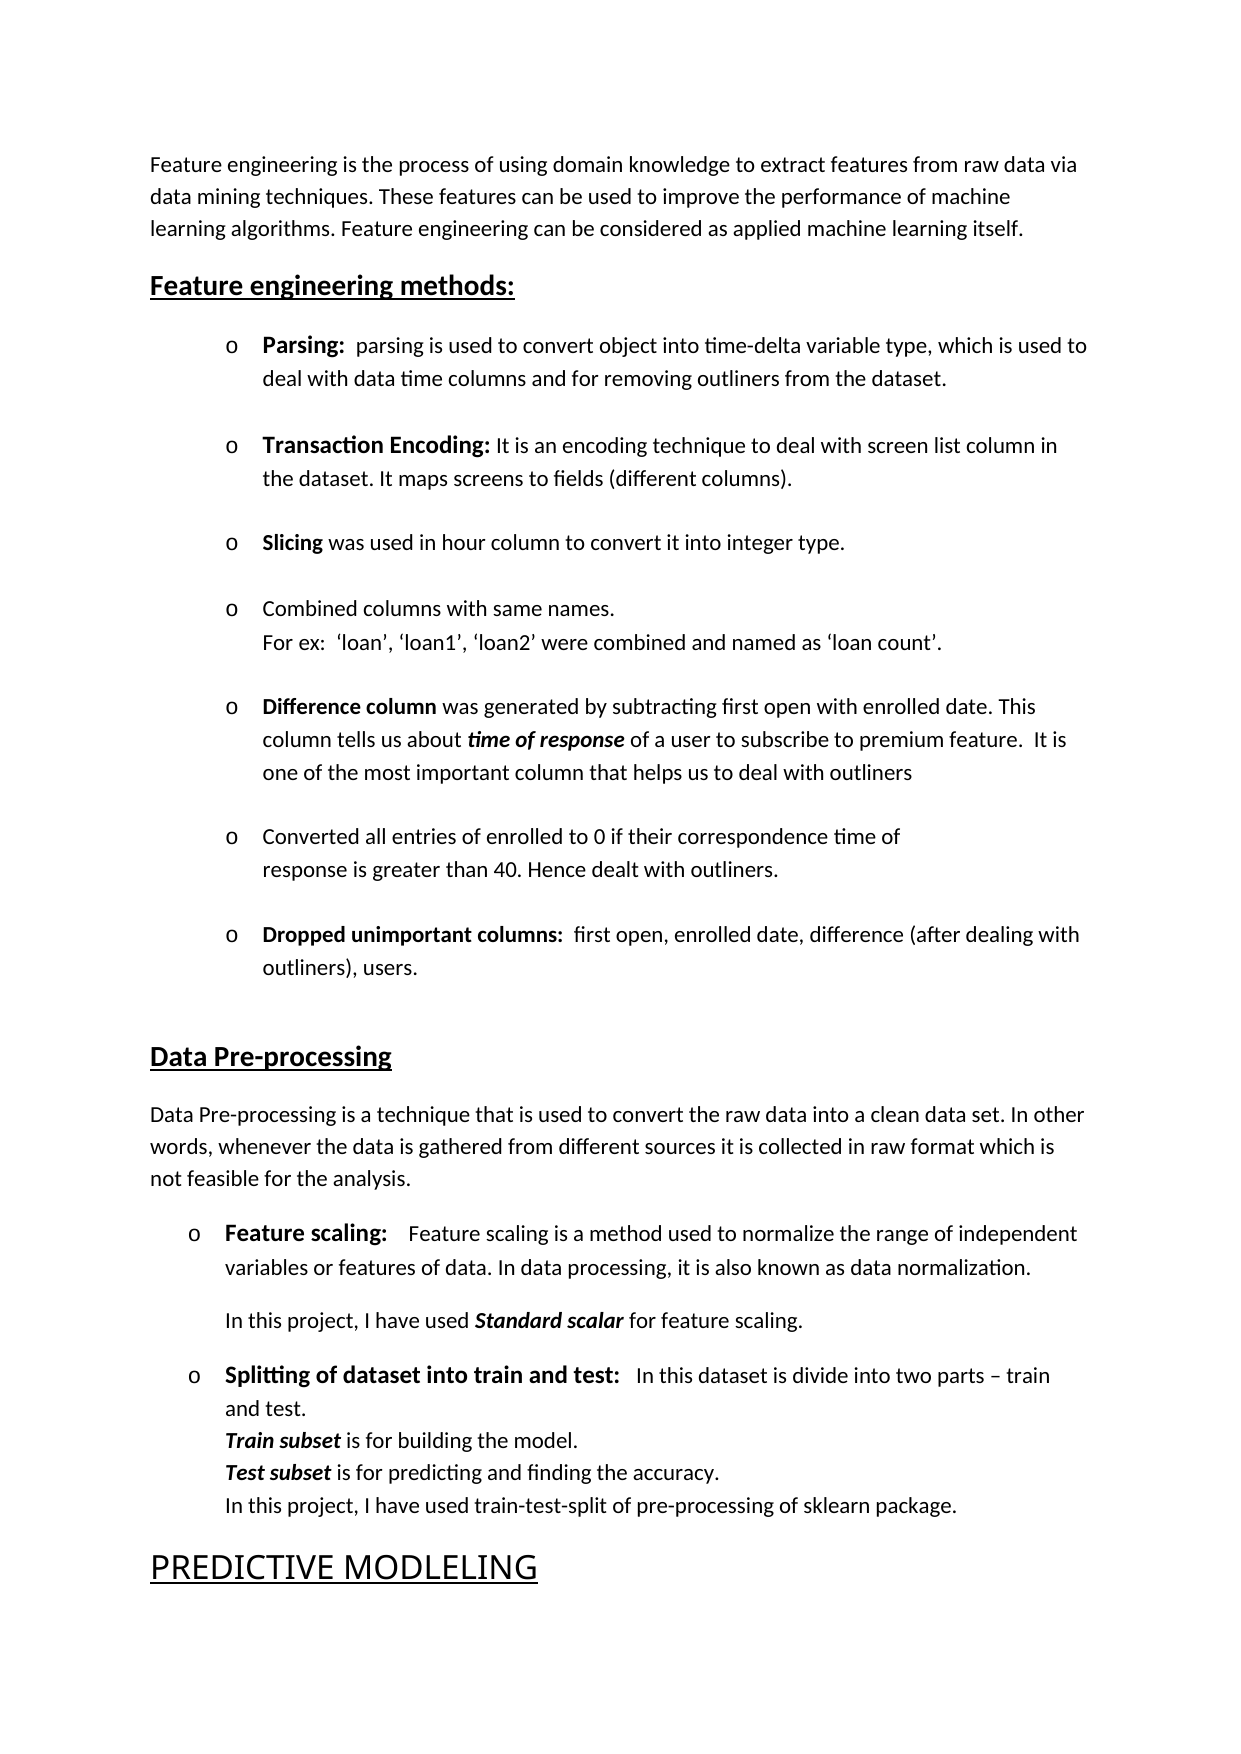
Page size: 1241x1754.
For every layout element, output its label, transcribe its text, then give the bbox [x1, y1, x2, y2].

list Splitting of dataset into train and test: In this dataset is divide into two parts – train and test. [187, 1359, 1090, 1422]
text Data Pre-processing [150, 1038, 1090, 1074]
text Data Pre-processing is a technique that is used to convert the raw data into a clean data set. In other words, whenever the data is gathered from different sources it is collected in raw format which is not feasible for the analysis. [150, 1100, 1090, 1192]
text PREDICTIVE MODLELING [150, 1544, 1090, 1589]
list Parsing: parsing is used to convert object into time-delta variable type, which is used to deal with data time columns and for removing outliners from the dataset. [225, 329, 1090, 392]
list In this project, I have used train-test-split of pre-processing of sklearn package. [225, 1491, 1090, 1519]
list Feature scaling: Feature scaling is a method used to normalize the range of independent variables or features of data. In data processing, it is also known as data normalization. [187, 1217, 1090, 1281]
text Feature engineering methods: [150, 267, 1090, 303]
list Combined columns with same names. [225, 594, 1090, 623]
list Transaction Encoding: It is an encoding technique to deal with screen list column in the dataset. It maps screens to fields (different columns). [225, 429, 1090, 492]
list Slicing was used in hour column to convert it into integer type. [225, 528, 1090, 558]
list Train subset is for building the model. [225, 1426, 1090, 1454]
list Test subset is for predicting and finding the accuracy. [225, 1458, 1090, 1487]
text In this project, I have used Standard scalar for feature scaling. [225, 1306, 1090, 1334]
list Difference column was generated by subtracting first open with enrolled date. This column tells us about time of response of a user to subscribe to premium feature. It is one of the most important column that helps us to deal with outliners [225, 692, 1090, 786]
text Feature engineering is the process of using domain knowledge to extract features from raw data via data mining techniques. These features can be used to improve the performance of machine learning algorithms. Feature engineering can be considered as applied machine learning itself. [150, 150, 1090, 242]
list Converted all entries of enrolled to 0 if their correspondence time of response is greater than 40. Hence dealt with outliners. [225, 822, 1090, 883]
list Dropped unimportant columns: first open, enrolled date, difference (after dealing with outliners), users. [225, 920, 1090, 981]
list For ex: ‘loan’, ‘loan1’, ‘loan2’ were combined and named as ‘loan count’. [262, 628, 1090, 656]
